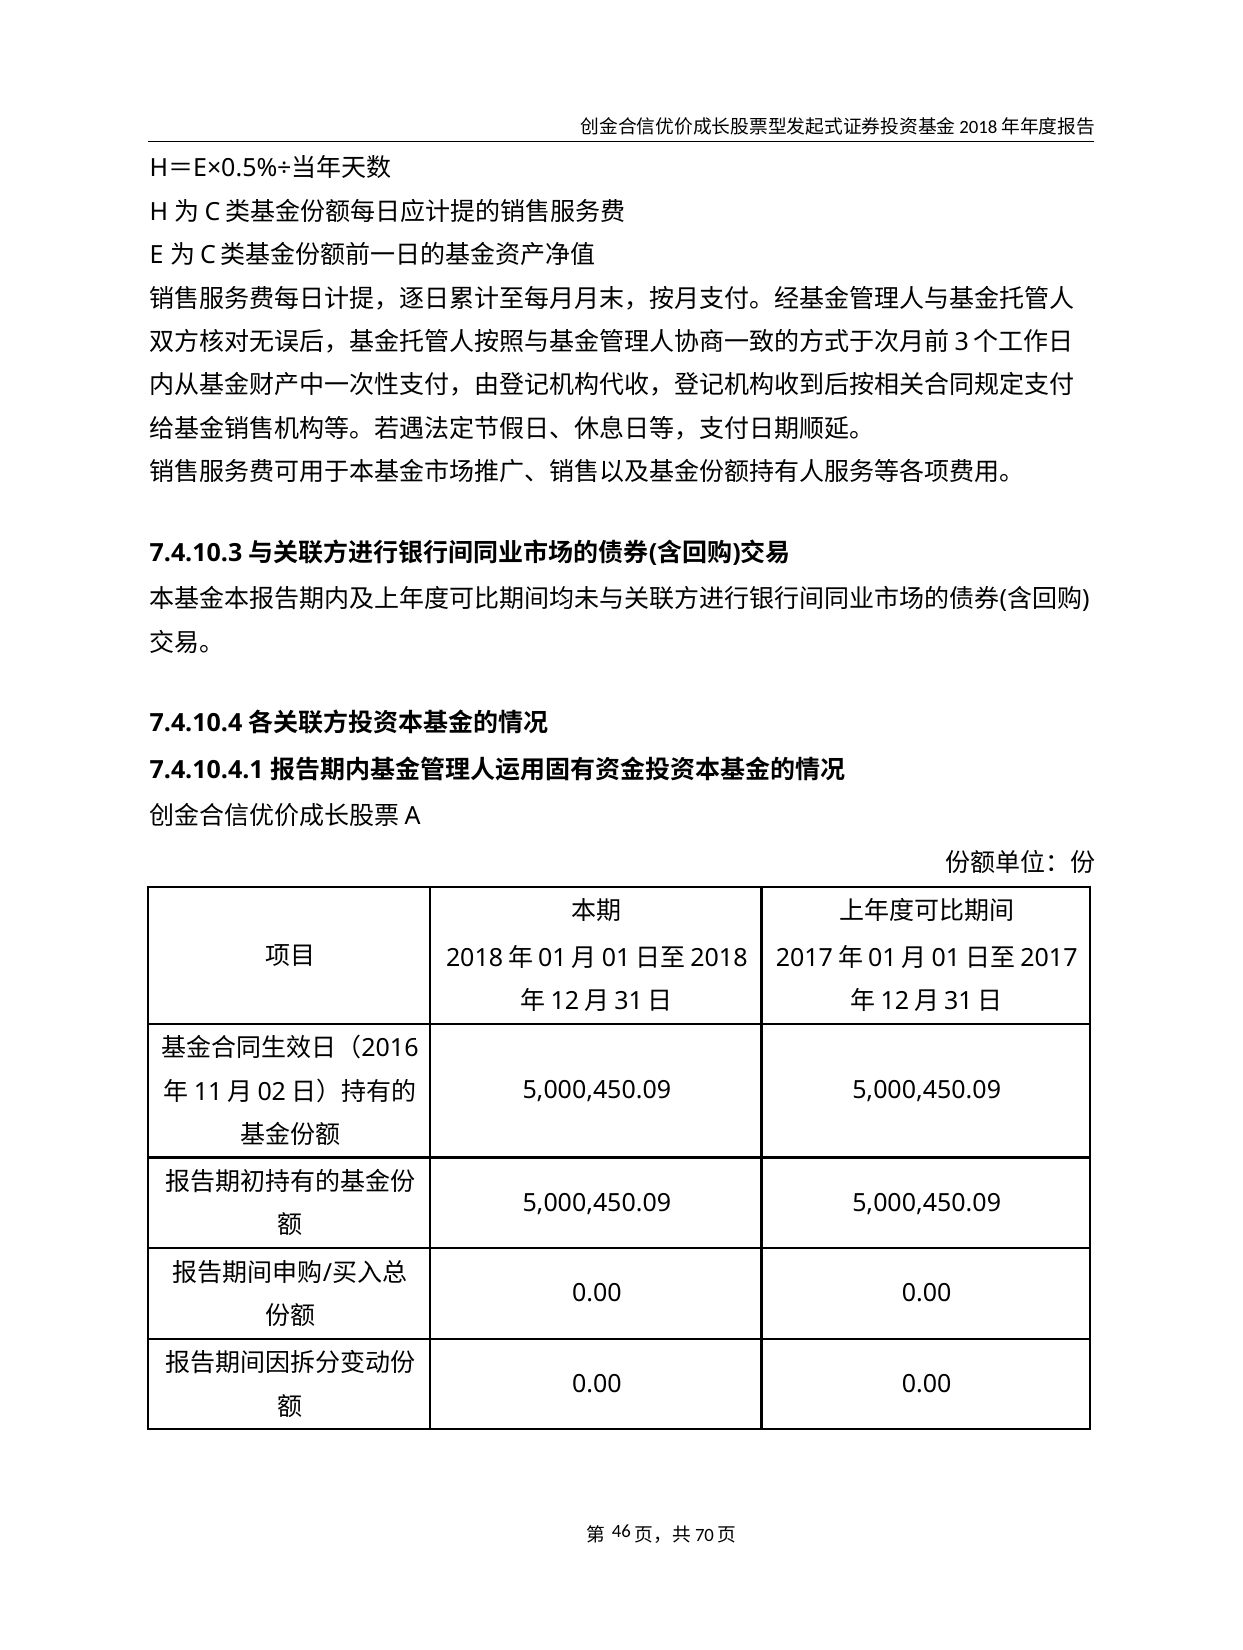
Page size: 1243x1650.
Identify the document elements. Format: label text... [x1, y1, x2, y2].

table_cell 5,000,450.09 [763, 1159, 1089, 1247]
table_cell 报告期间因拆分变动份额 [149, 1340, 429, 1428]
text 本基金本报告期内及上年度可比期间均未与关联方进行银行间同业市场的债券(含回购)交易。 [149, 579, 1094, 658]
table_cell 0.00 [763, 1340, 1089, 1428]
text 7.4.10.3 与关联方进行银行间同业市场的债券(含回购)交易 [149, 532, 1094, 568]
table_cell 报告期间申购/买入总份额 [149, 1249, 429, 1337]
table_cell 基金合同生效日（2016年11月02日）持有的基金份额 [149, 1025, 429, 1156]
table_header 项目 [149, 888, 429, 1022]
table_cell 5,000,450.09 [763, 1025, 1089, 1156]
table_cell 0.00 [431, 1340, 760, 1428]
text 7.4.10.4.1 报告期内基金管理人运用固有资金投资本基金的情况 [149, 749, 1094, 785]
text 份额单位：份 [149, 842, 1094, 878]
table_cell 0.00 [763, 1249, 1089, 1337]
text 7.4.10.4 各关联方投资本基金的情况 [149, 703, 1094, 739]
text 创金合信优价成长股票A [149, 796, 1094, 832]
table_cell 5,000,450.09 [431, 1025, 760, 1156]
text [149, 148, 1094, 488]
table_cell 报告期初持有的基金份额 [149, 1159, 429, 1247]
table_header 本期 2018年01月01日至2018年12月31日 [431, 888, 760, 1022]
table_cell 0.00 [431, 1249, 760, 1337]
table_header 上年度可比期间 2017年01月01日至2017年12月31日 [763, 888, 1089, 1022]
table_cell 5,000,450.09 [431, 1159, 760, 1247]
